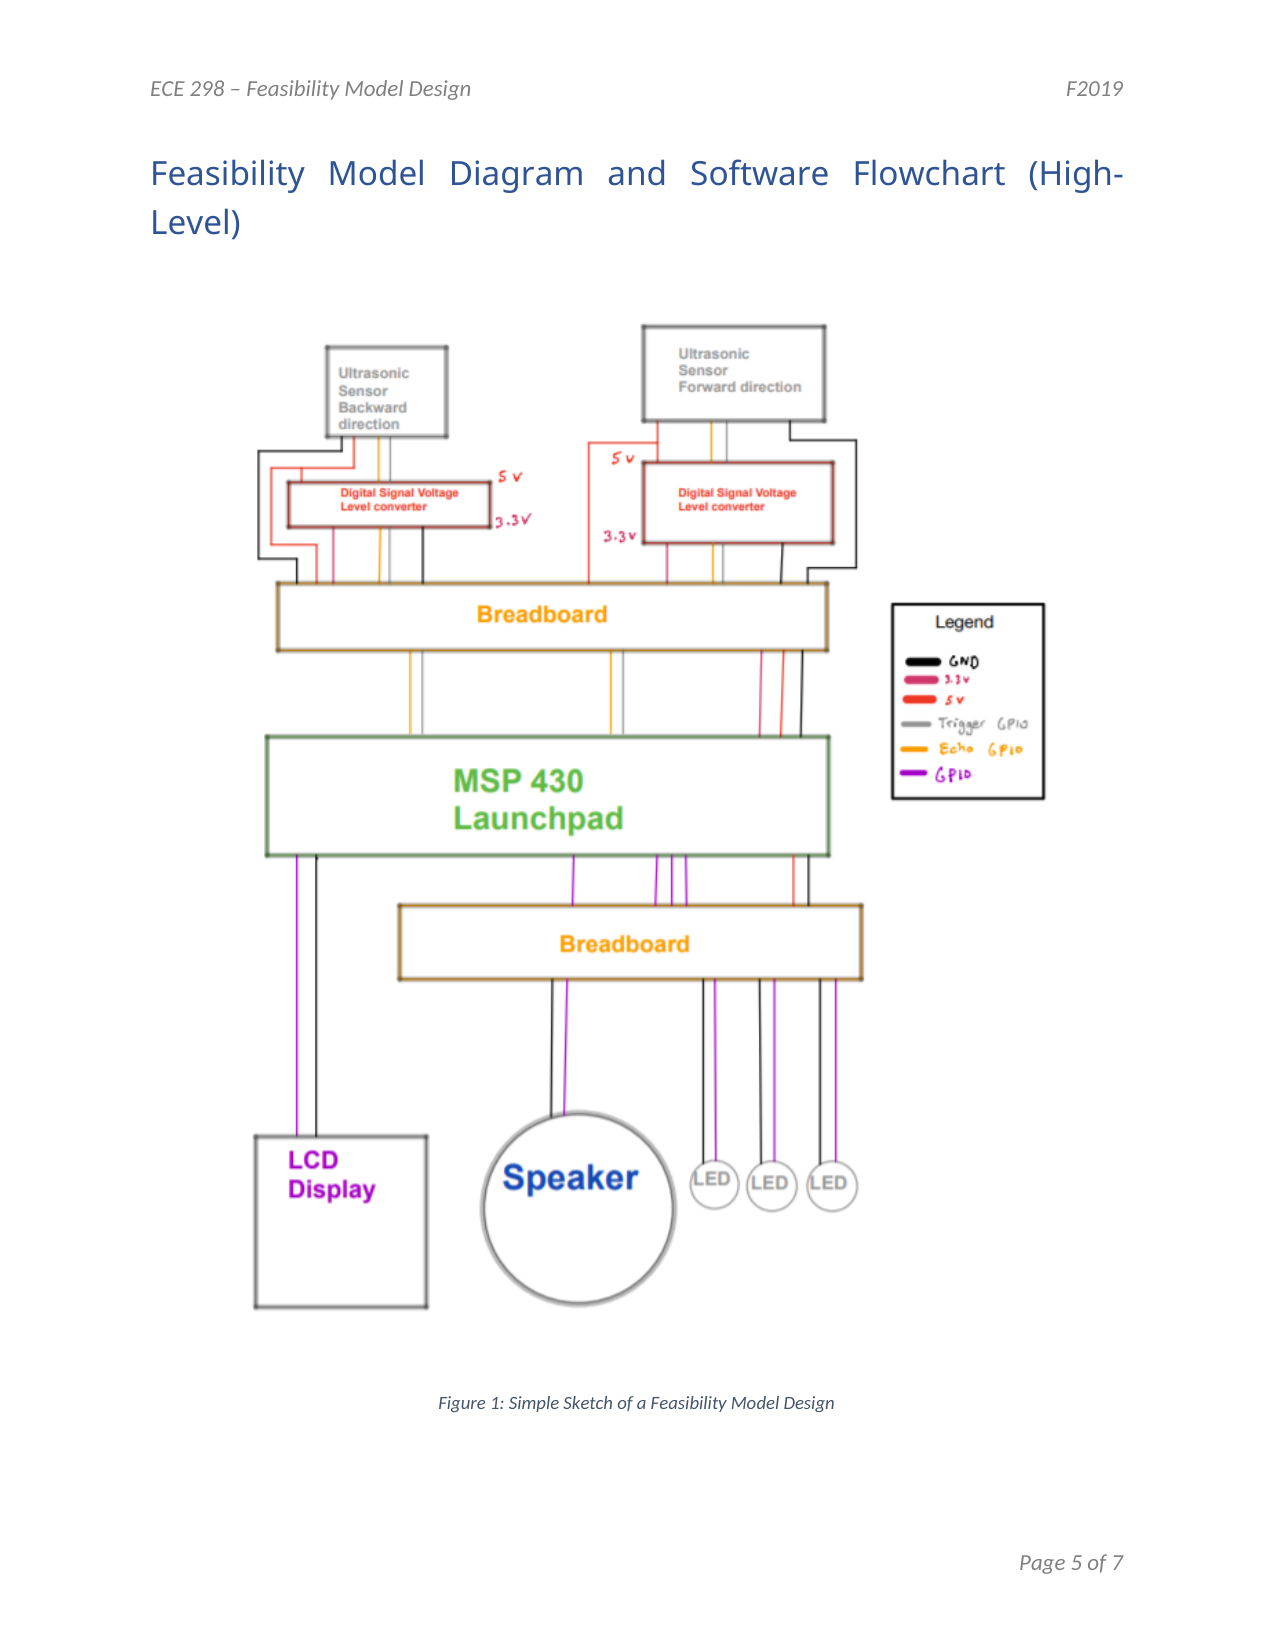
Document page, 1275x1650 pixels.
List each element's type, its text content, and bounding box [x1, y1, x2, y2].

subtitle Feasibility Model Diagram and Software Flowchart (High-Level) [150, 150, 1125, 244]
picture [150, 272, 1125, 1389]
